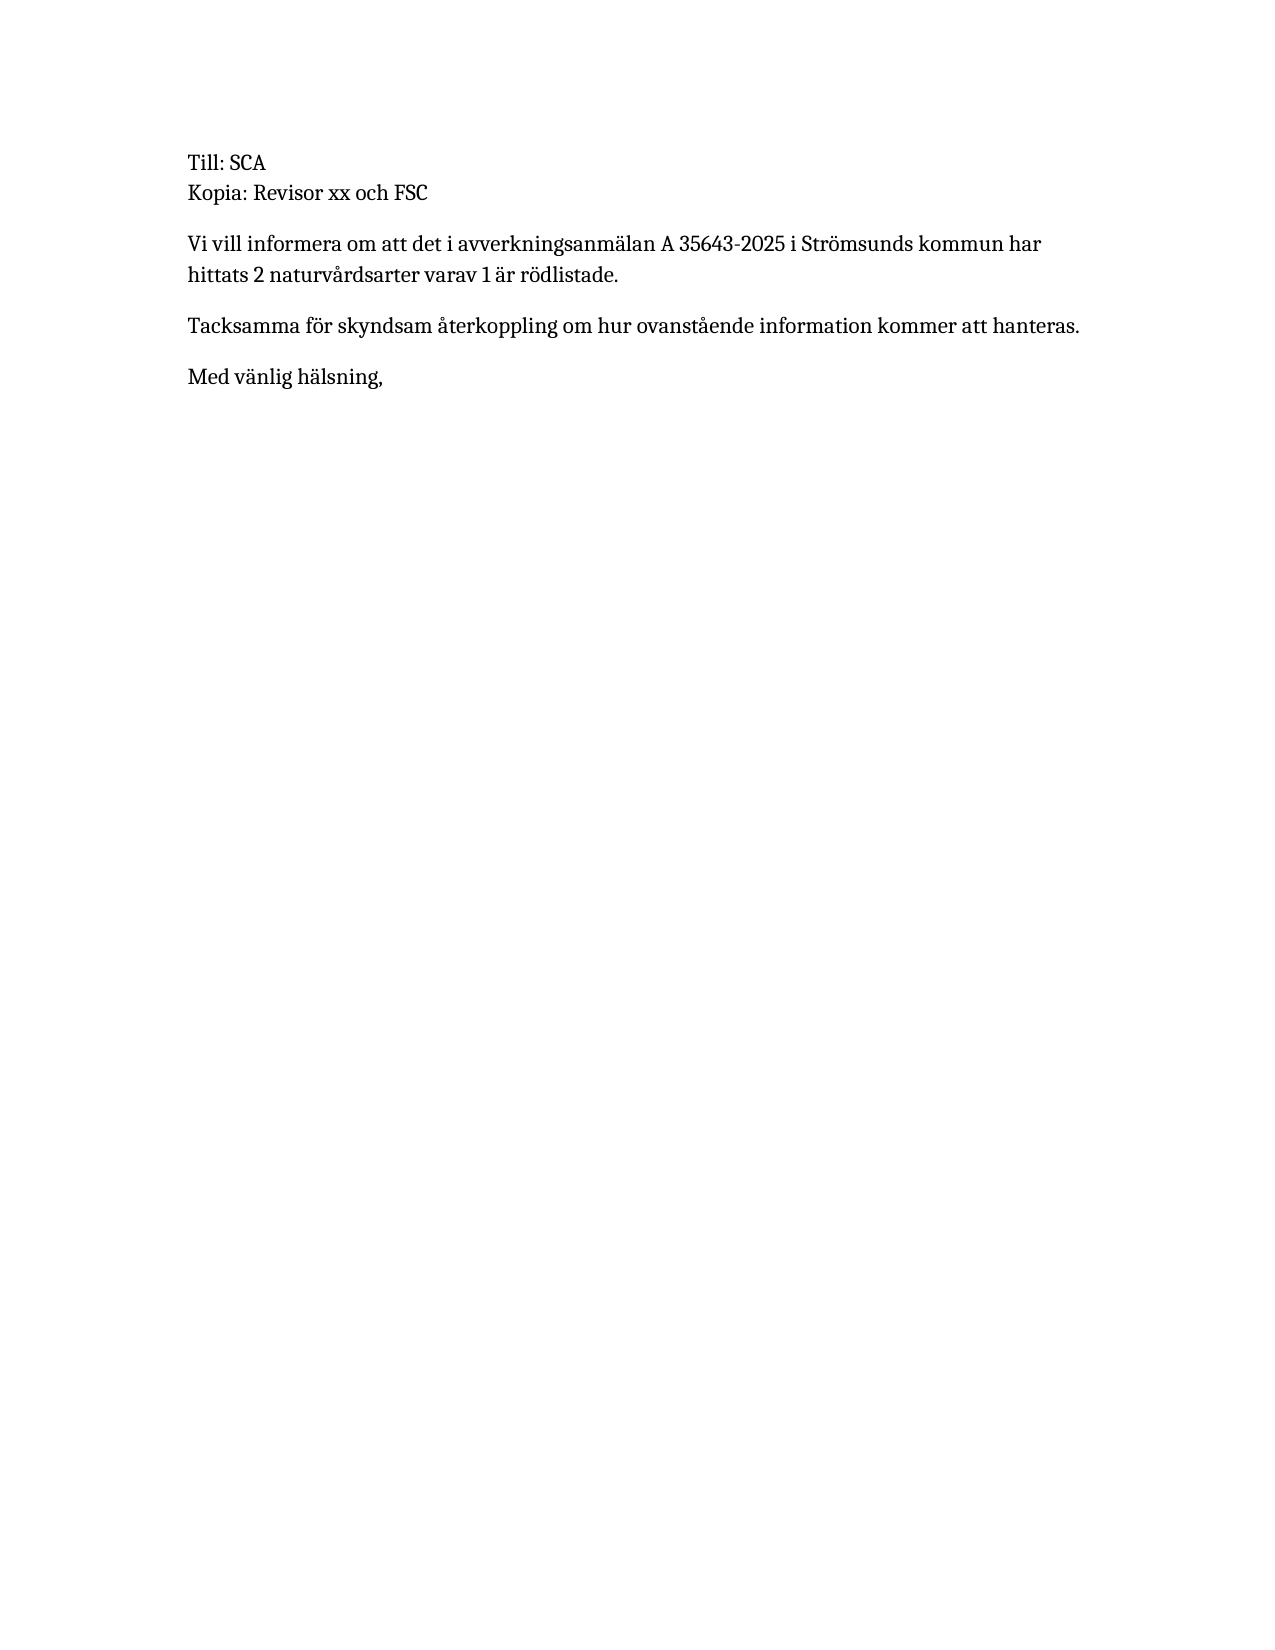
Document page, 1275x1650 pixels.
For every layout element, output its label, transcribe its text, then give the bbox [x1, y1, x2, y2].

text Med vänlig hälsning, [187, 363, 1087, 420]
text Till: SCA Kopia: Revisor xx och FSC [187, 150, 1087, 207]
text Tacksamma för skyndsam återkoppling om hur ovanstående information kommer att hanteras. [187, 312, 1087, 339]
text Vi vill informera om att det i avverkningsanmälan A 35643-2025 i Strömsunds kommun har hittats 2 naturvårdsarter varav 1 är rödlistade. [187, 231, 1087, 288]
